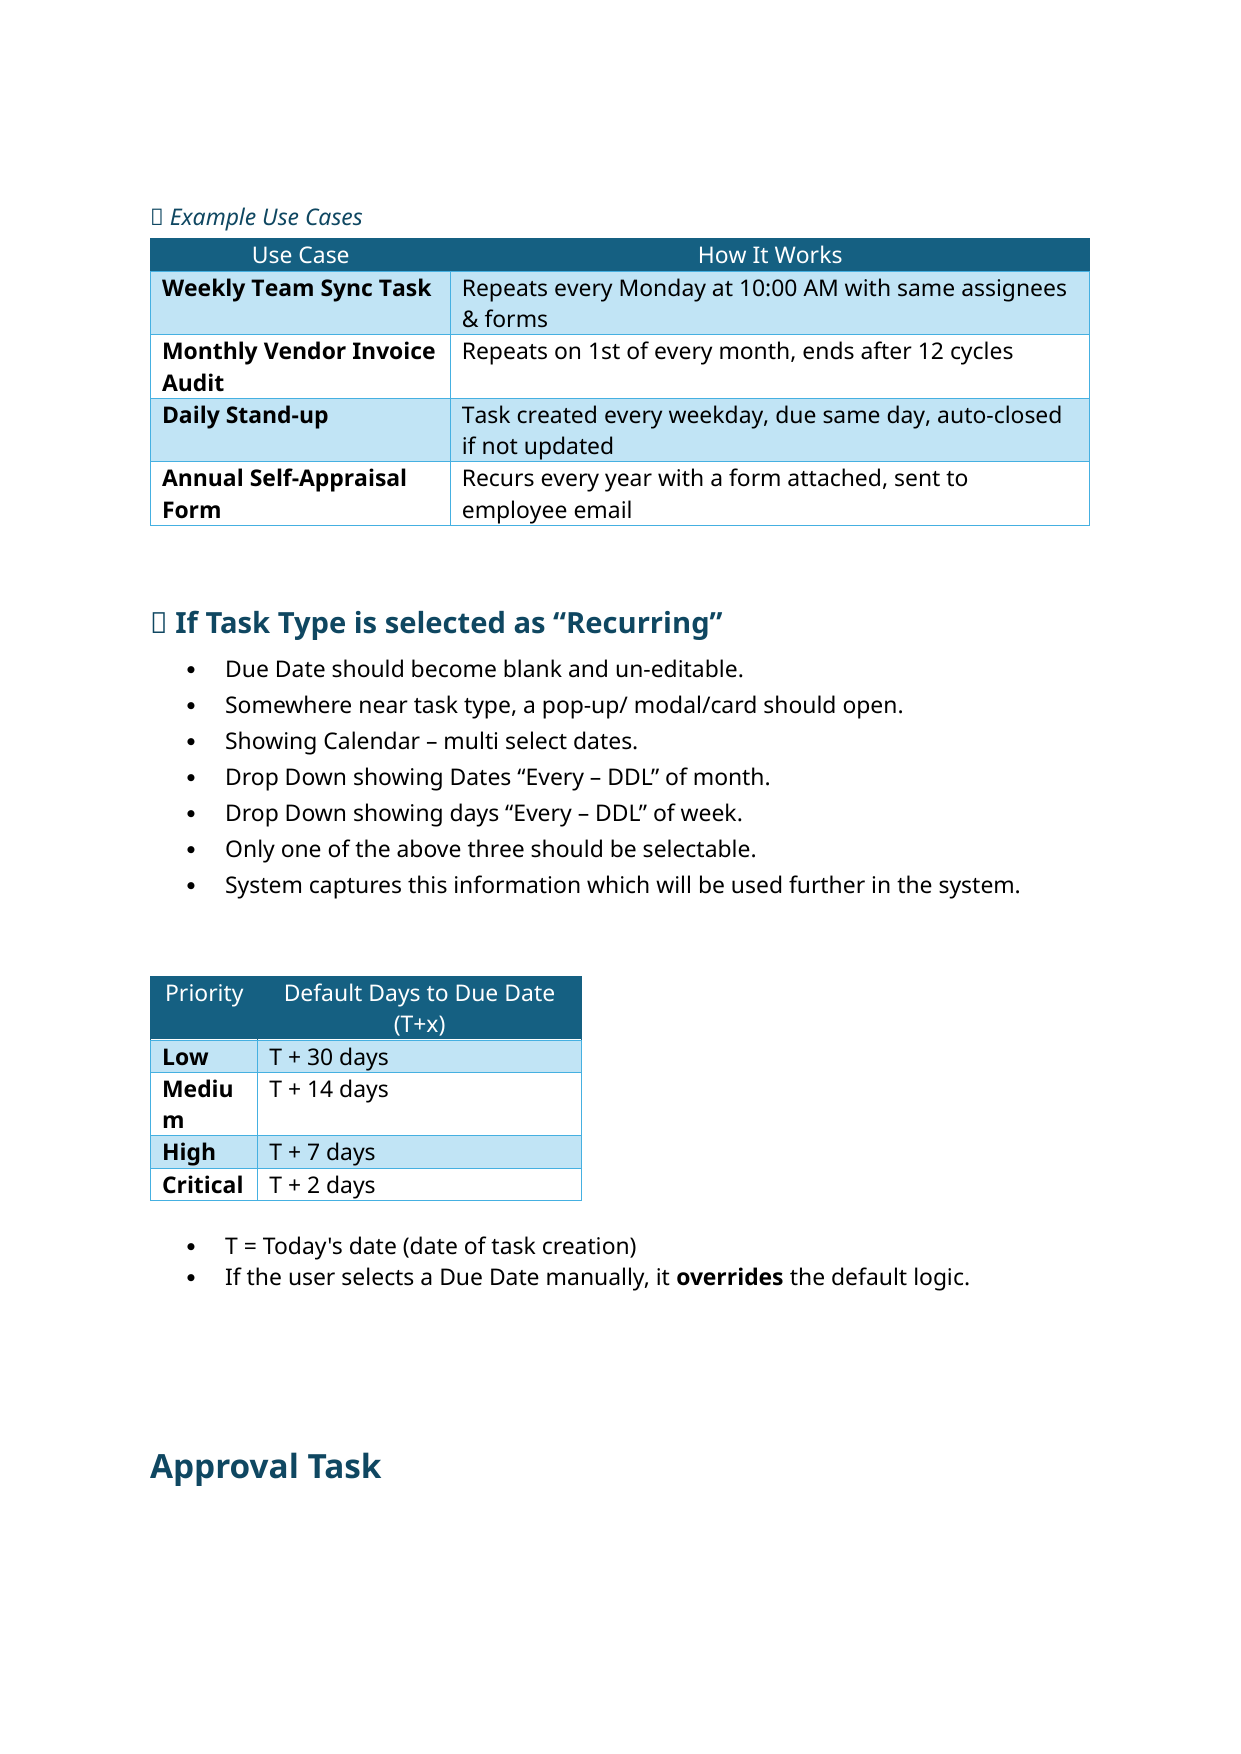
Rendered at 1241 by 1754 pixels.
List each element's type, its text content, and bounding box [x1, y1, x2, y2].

subtitle ✅ Example Use Cases [150, 200, 1090, 232]
table_cell Task created every weekday, due same day, auto-closed if not updated [451, 399, 1089, 461]
table_cell T + 2 days [258, 1169, 581, 1200]
table_cell Recurs every year with a form attached, sent to employee email [451, 462, 1089, 525]
list If the user selects a Due Date manually, it overrides the default logic. [187, 1261, 1090, 1293]
list T = Today's date (date of task creation) [187, 1230, 1090, 1261]
list Due Date should become blank and un-editable. [187, 653, 1090, 684]
table_cell Critical [151, 1169, 257, 1200]
subtitle 🎯 If Task Type is selected as “Recurring” [150, 602, 1090, 642]
subtitle Approval Task [150, 1443, 1090, 1488]
table_cell Daily Stand-up [151, 399, 450, 461]
table_cell Repeats on 1st of every month, ends after 12 cycles [451, 335, 1089, 398]
table_cell Annual Self-Appraisal Form [151, 462, 450, 525]
table_cell High [151, 1136, 257, 1168]
list Only one of the above three should be selectable. [187, 833, 1090, 864]
table_cell Low [151, 1041, 257, 1072]
table_cell Monthly Vendor Invoice Audit [151, 335, 450, 398]
table_cell Repeats every Monday at 10:00 AM with same assignees & forms [451, 272, 1089, 334]
list System captures this information which will be used further in the system. [187, 869, 1090, 900]
table_cell Medium [151, 1073, 257, 1135]
table_header Priority [151, 977, 257, 1039]
table_cell T + 30 days [258, 1041, 581, 1072]
table_cell Weekly Team Sync Task [151, 272, 450, 334]
table_header How It Works [451, 239, 1089, 271]
list Somewhere near task type, a pop-up/ modal/card should open. [187, 689, 1090, 720]
table_cell T + 7 days [258, 1136, 581, 1168]
list Drop Down showing Dates “Every – DDL” of month. [187, 761, 1090, 792]
list Drop Down showing days “Every – DDL” of week. [187, 797, 1090, 828]
table_cell T + 14 days [258, 1073, 581, 1135]
table_header Default Days to Due Date (T+x) [258, 977, 581, 1039]
table_header Use Case [151, 239, 450, 271]
list Showing Calendar – multi select dates. [187, 725, 1090, 756]
